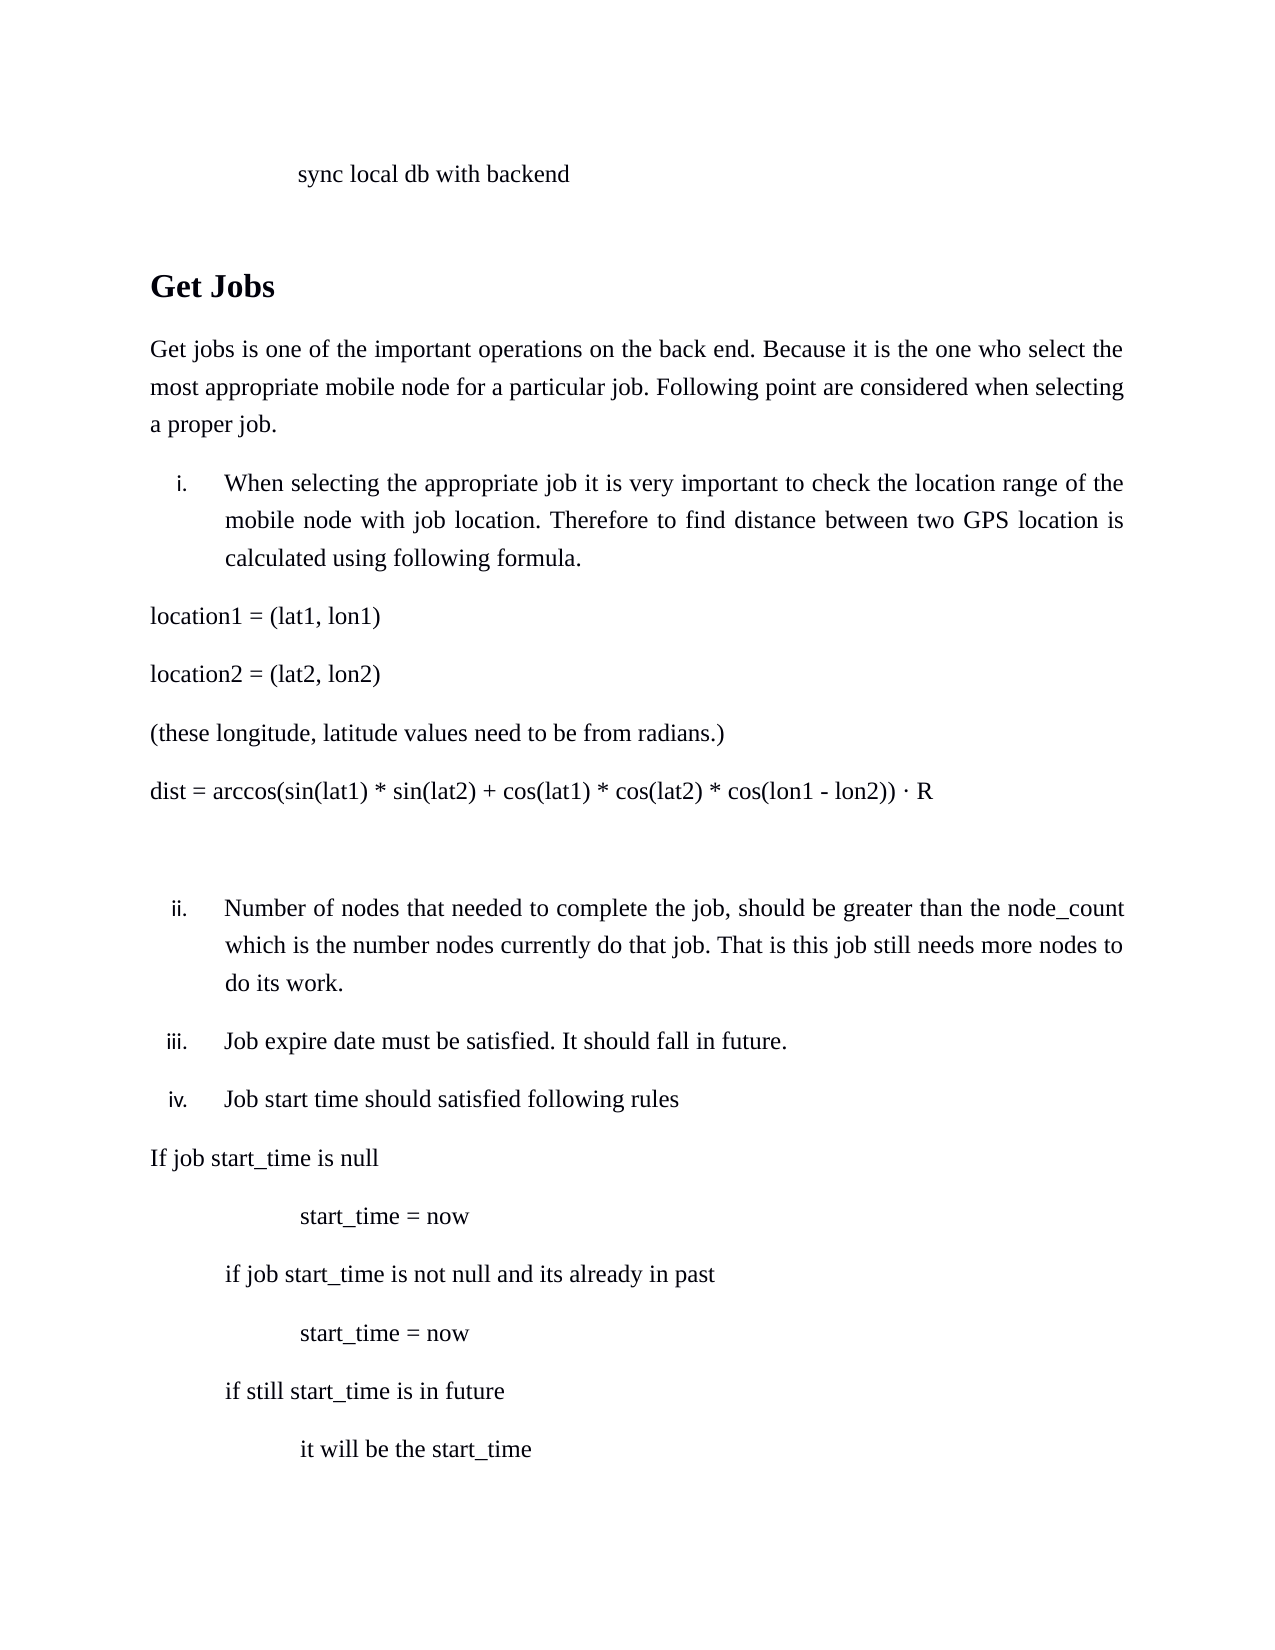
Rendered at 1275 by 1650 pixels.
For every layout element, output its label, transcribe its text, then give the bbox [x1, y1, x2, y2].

list Number of nodes that needed to complete the job, should be greater than the node_count which is the number nodes currently do that job. That is this job still needs more nodes to do its work. [187, 884, 1125, 997]
text Get Jobs [150, 267, 1125, 305]
text it will be the start_time [225, 1426, 1125, 1463]
list When selecting the appropriate job it is very important to check the location range of the mobile node with job location. Therefore to find distance between two GPS location is calculated using following formula. [187, 459, 1125, 572]
text Get jobs is one of the important operations on the back end. Because it is the one who select the most appropriate mobile node for a particular job. Following point are considered when selecting a proper job. [150, 326, 1125, 438]
list location2 = (lat2, lon2) [150, 651, 1125, 688]
text start_time = now [225, 1192, 1125, 1230]
list (these longitude, latitude values need to be from radians.) [150, 709, 1125, 747]
text if still start_time is in future [150, 1367, 1125, 1405]
text start_time = now [225, 1309, 1125, 1347]
list Job start time should satisfied following rules [187, 1076, 1125, 1113]
text sync local db with backend [225, 150, 1125, 187]
list If job start_time is null [150, 1134, 1125, 1172]
list dist = arccos(sin(lat1) * sin(lat2) + cos(lat1) * cos(lat2) * cos(lon1 - lon2)) · R [150, 767, 1125, 805]
text if job start_time is not null and its already in past [225, 1251, 1125, 1288]
list location1 = (lat1, lon1) [150, 592, 1125, 630]
list Job expire date must be satisfied. It should fall in future. [187, 1017, 1125, 1055]
